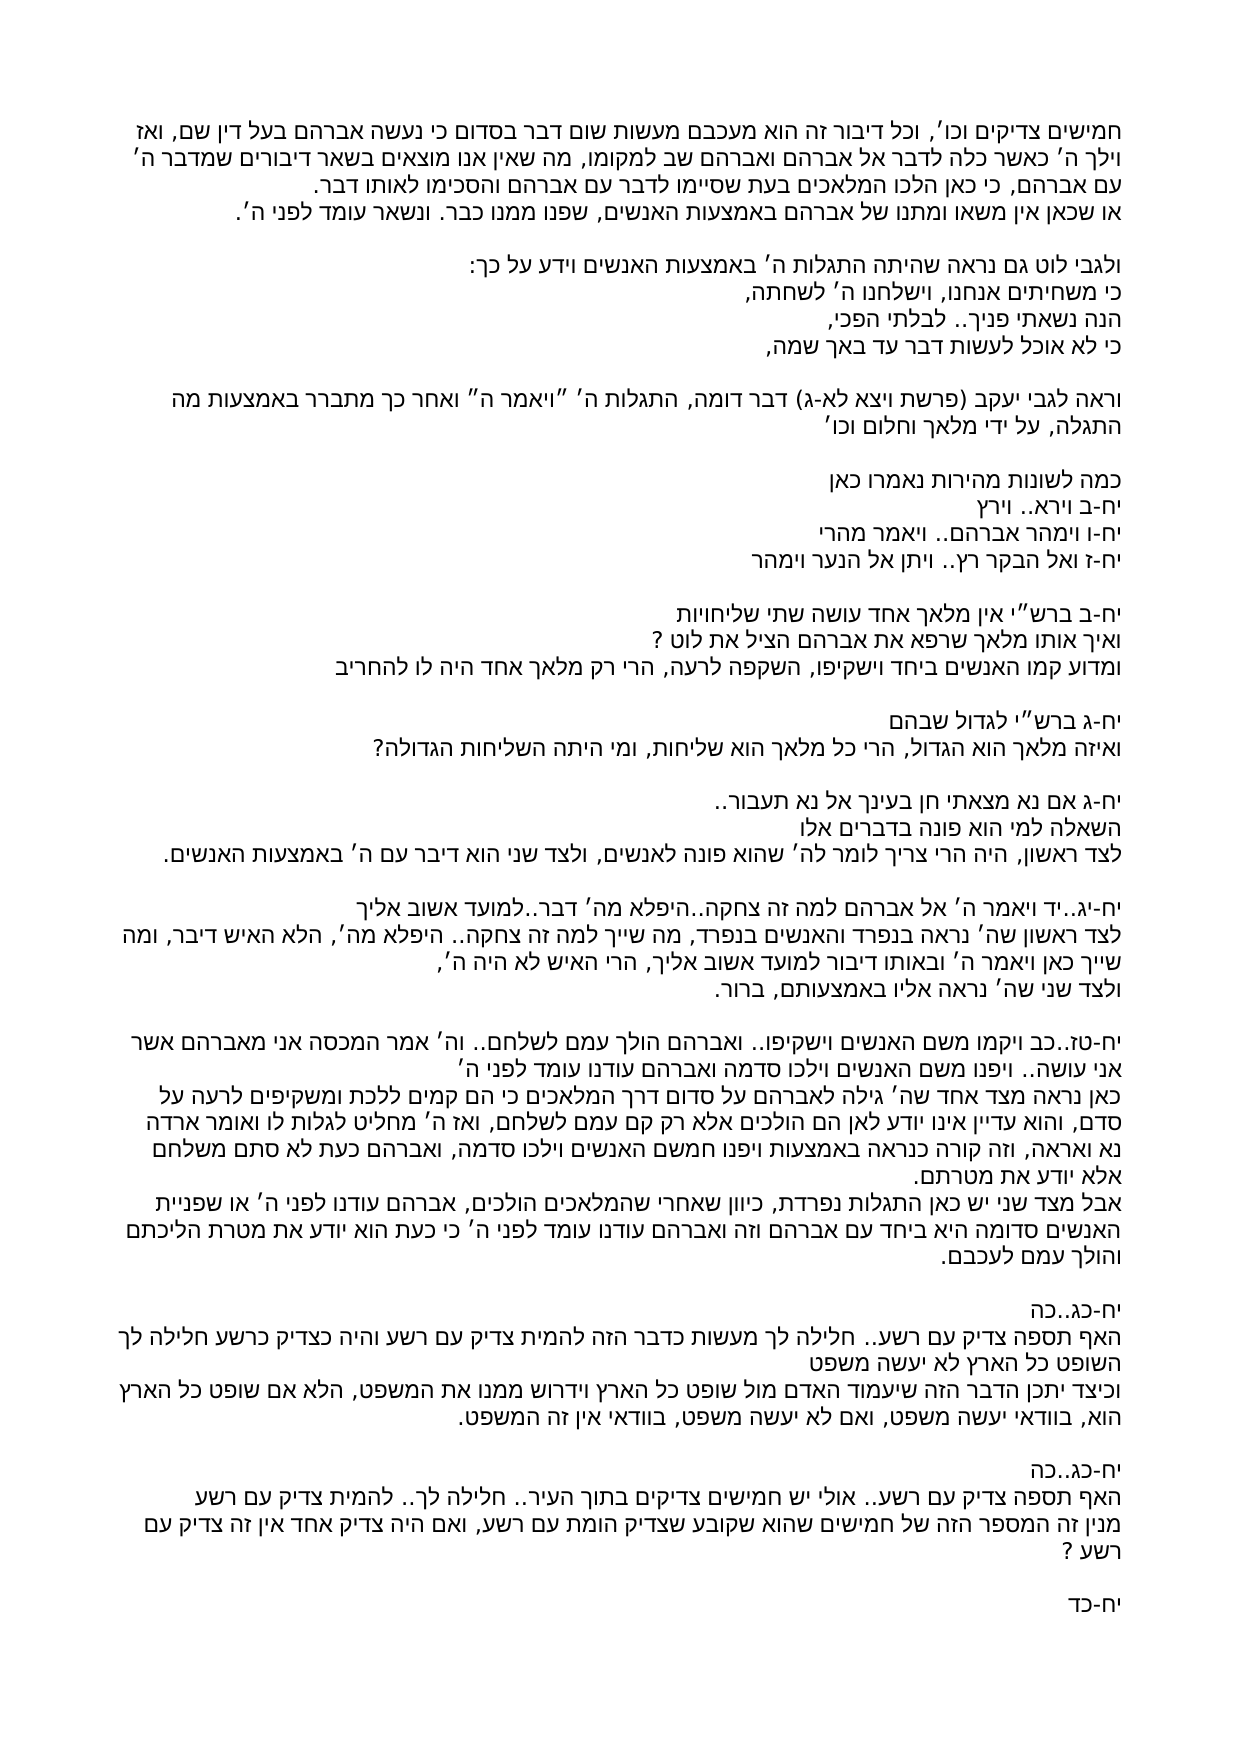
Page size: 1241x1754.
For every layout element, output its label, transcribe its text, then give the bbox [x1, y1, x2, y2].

text או שכאן אין משאו ומתנו של אברהם באמצעות האנשים, שפנו ממנו כבר. ונשאר עומד לפני ה׳. [118, 199, 1122, 226]
text יח-כג..כה [118, 1297, 1122, 1323]
text יח-ו וימהר אברהם.. ויאמר מהרי [118, 520, 1122, 547]
text יח-כג..כה [118, 1457, 1122, 1484]
text הנה נשאתי פניך.. לבלתי הפכי, [118, 306, 1122, 333]
text וכיצד יתכן הדבר הזה שיעמוד האדם מול שופט כל הארץ וידרוש ממנו את המשפט, הלא אם שופט כל הארץ הוא, בוודאי יעשה משפט, ואם לא יעשה משפט, בוודאי אין זה המשפט. [118, 1377, 1122, 1431]
text לצד ראשון, היה הרי צריך לומר לה׳ שהוא פונה לאנשים, ולצד שני הוא דיבר עם ה׳ באמצעות האנשים. [118, 841, 1122, 868]
text יח-ז ואל הבקר רץ.. ויתן אל הנער וימהר [118, 547, 1122, 574]
text כאן נראה מצד אחד שה׳ גילה לאברהם על סדום דרך המלאכים כי הם קמים ללכת ומשקיפים לרעה על סדם, והוא עדיין אינו יודע לאן הם הולכים אלא רק קם עמם לשלחם, ואז ה׳ מחליט לגלות לו ואומר ארדה נא ואראה, וזה קורה כנראה באמצעות ויפנו חמשם האנשים וילכו סדמה, ואברהם כעת לא סתם משלחם אלא יודע את מטרתם. [118, 1083, 1122, 1190]
text השאלה למי הוא פונה בדברים אלו [118, 815, 1122, 841]
text יח-יג..יד ויאמר ה׳ אל אברהם למה זה צחקה..היפלא מה׳ דבר..למועד אשוב אליך [118, 895, 1122, 922]
text כי משחיתים אנחנו, וישלחנו ה׳ לשחתה, [118, 279, 1122, 306]
text ואיזה מלאך הוא הגדול, הרי כל מלאך הוא שליחות, ומי היתה השליחות הגדולה? [118, 735, 1122, 762]
text יח-כד [118, 1591, 1122, 1618]
text לצד ראשון שה׳ נראה בנפרד והאנשים בנפרד, מה שייך למה זה צחקה.. היפלא מה׳, הלא האיש דיבר, ומה שייך כאן ויאמר ה׳ ובאותו דיבור למועד אשוב אליך, הרי האיש לא היה ה׳, [118, 922, 1122, 976]
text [118, 118, 1122, 199]
text וראה לגבי יעקב (פרשת ויצא לא-ג) דבר דומה, התגלות ה׳ ״ויאמר ה״ ואחר כך מתברר באמצעות מה התגלה, על ידי מלאך וחלום וכו׳ [118, 386, 1122, 440]
text יח-ג אם נא מצאתי חן בעינך אל נא תעבור.. [118, 788, 1122, 815]
text ולצד שני שה׳ נראה אליו באמצעותם, ברור. [118, 976, 1122, 1002]
text כי לא אוכל לעשות דבר עד באך שמה, [118, 333, 1122, 360]
text יח-ב ברש״י אין מלאך אחד עושה שתי שליחויות [118, 601, 1122, 627]
text ומדוע קמו האנשים ביחד וישקיפו, השקפה לרעה, הרי רק מלאך אחד היה לו להחריב [118, 654, 1122, 681]
text יח-ב וירא.. וירץ [118, 493, 1122, 520]
text כמה לשונות מהירות נאמרו כאן [118, 467, 1122, 493]
text אבל מצד שני יש כאן התגלות נפרדת, כיוון שאחרי שהמלאכים הולכים, אברהם עודנו לפני ה׳ או שפניית האנשים סדומה היא ביחד עם אברהם וזה ואברהם עודנו עומד לפני ה׳ כי כעת הוא יודע את מטרת הליכתם והולך עמם לעכבם. [118, 1190, 1122, 1270]
text ואיך אותו מלאך שרפא את אברהם הציל את לוט ? [118, 627, 1122, 654]
text ולגבי לוט גם נראה שהיתה התגלות ה׳ באמצעות האנשים וידע על כך: [118, 252, 1122, 279]
text מנין זה המספר הזה של חמישים שהוא שקובע שצדיק הומת עם רשע, ואם היה צדיק אחד אין זה צדיק עם רשע ? [118, 1511, 1122, 1565]
text יח-ג ברש״י לגדול שבהם [118, 708, 1122, 735]
text יח-טז..כב ויקמו משם האנשים וישקיפו.. ואברהם הולך עמם לשלחם.. וה׳ אמר המכסה אני מאברהם אשר אני עושה.. ויפנו משם האנשים וילכו סדמה ואברהם עודנו עומד לפני ה׳ [118, 1029, 1122, 1083]
text האף תספה צדיק עם רשע.. חלילה לך מעשות כדבר הזה להמית צדיק עם רשע והיה כצדיק כרשע חלילה לך השופט כל הארץ לא יעשה משפט [118, 1323, 1122, 1377]
text האף תספה צדיק עם רשע.. אולי יש חמישים צדיקים בתוך העיר.. חלילה לך.. להמית צדיק עם רשע [118, 1484, 1122, 1511]
